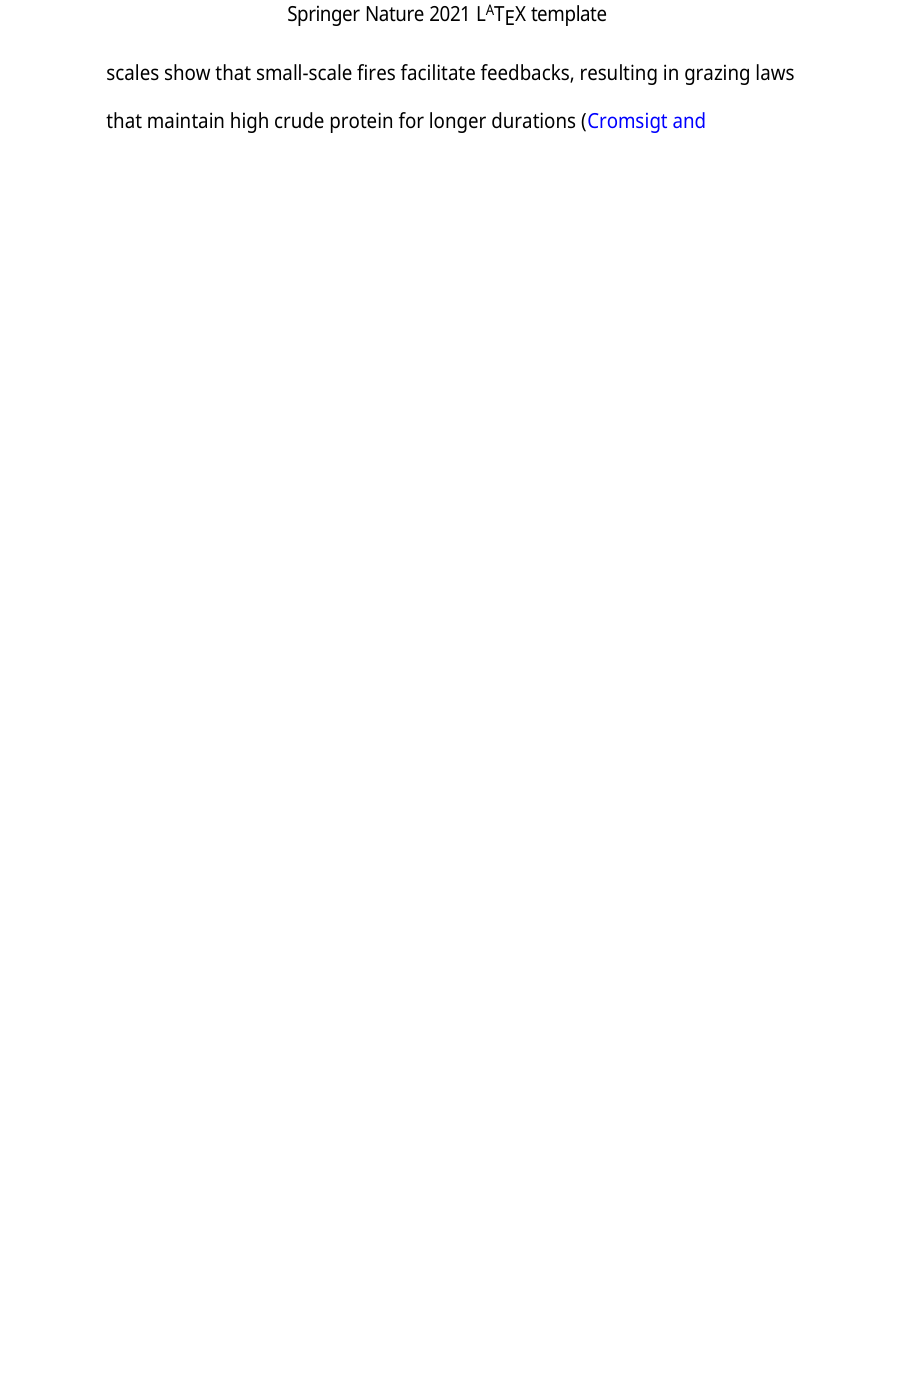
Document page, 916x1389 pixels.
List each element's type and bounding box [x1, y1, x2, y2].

text [106, 58, 809, 135]
